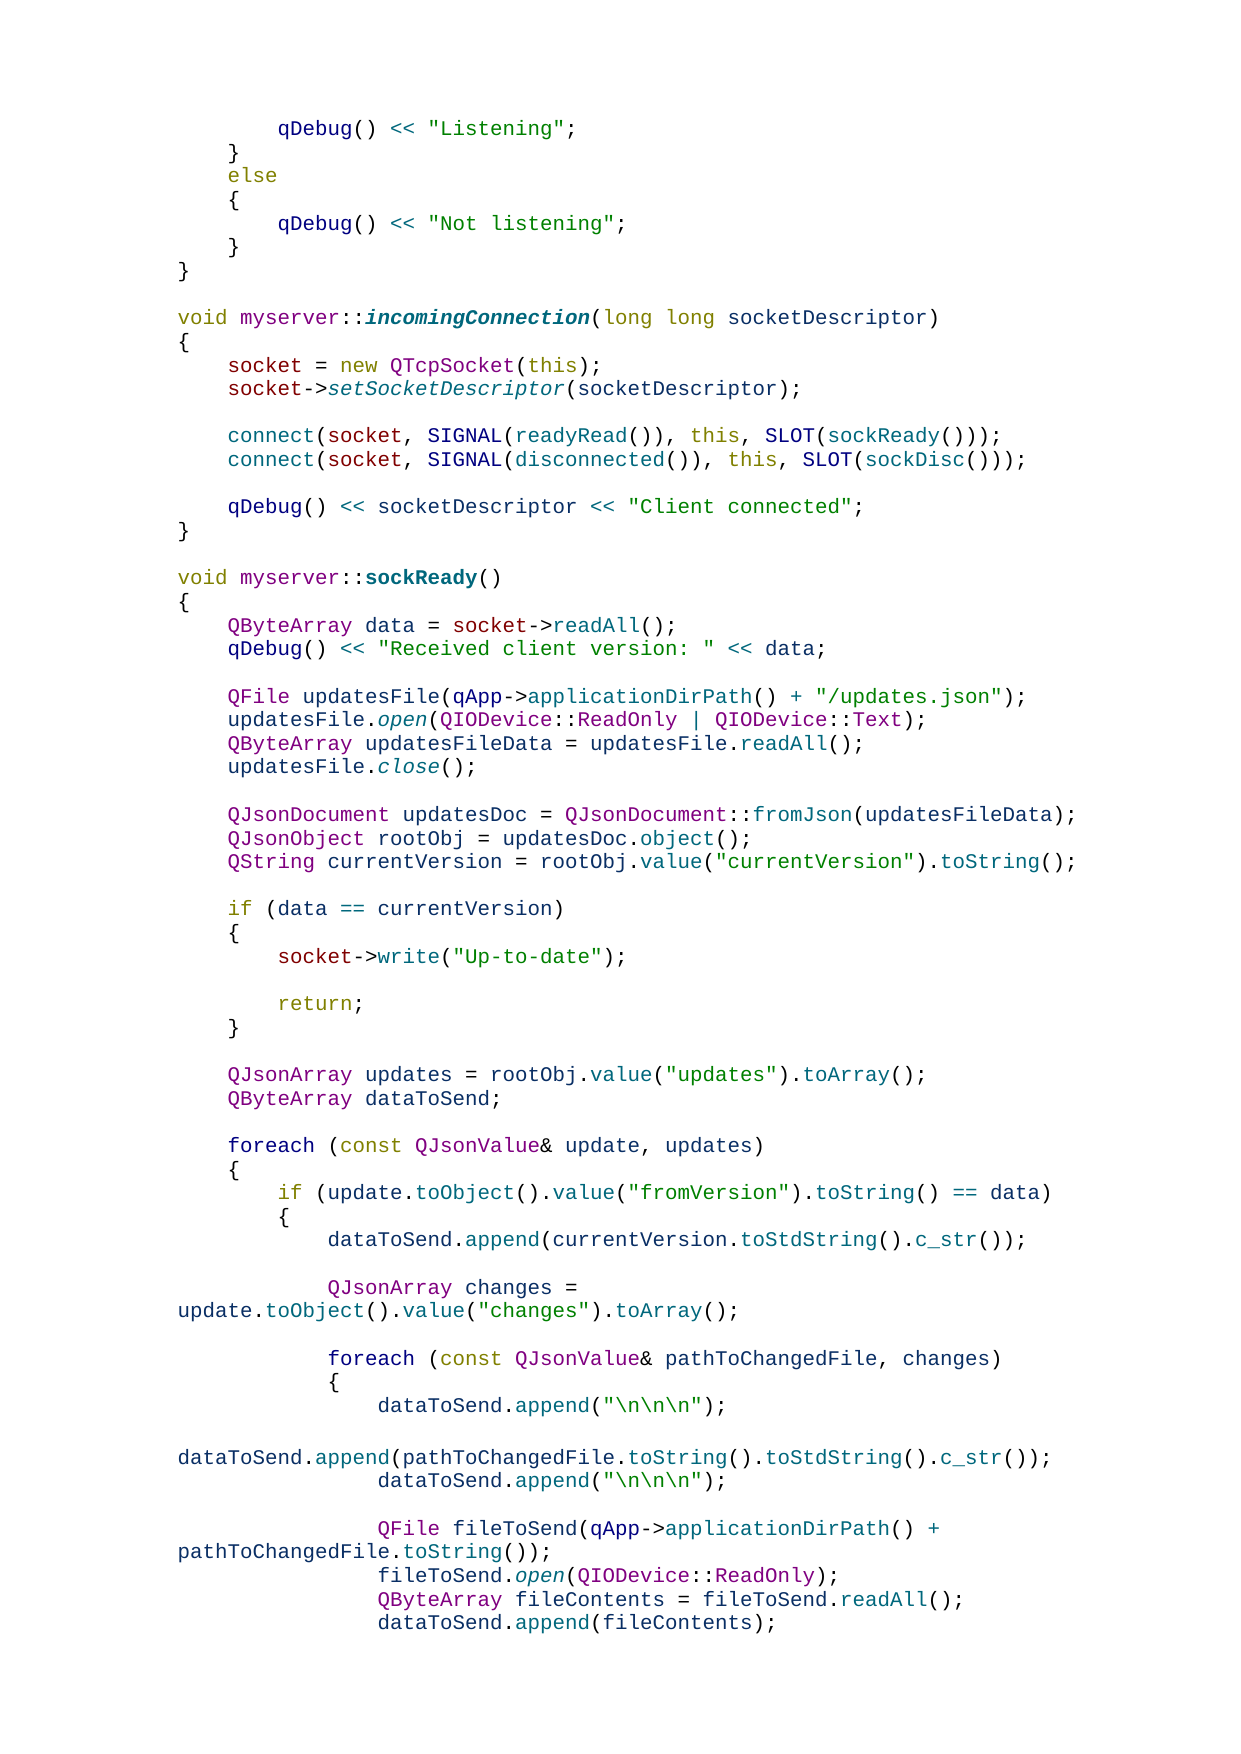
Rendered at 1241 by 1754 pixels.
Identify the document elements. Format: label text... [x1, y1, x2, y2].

text dataToSend.append("\n\n\n"); [177, 1470, 1152, 1494]
text updatesFile.open(QIODevice::ReadOnly | QIODevice::Text); [177, 709, 1152, 733]
text } [177, 260, 1152, 284]
text QFile updatesFile(qApp->applicationDirPath() + "/updates.json"); [177, 686, 1152, 709]
text QByteArray dataToSend; [177, 1088, 1152, 1111]
text socket->setSocketDescriptor(socketDescriptor); [177, 378, 1152, 402]
text { [177, 922, 1152, 946]
text updatesFile.close(); [177, 757, 1152, 780]
text { [177, 331, 1152, 354]
text foreach (const QJsonValue& pathToChangedFile, changes) [177, 1348, 1152, 1371]
text qDebug() << "Not listening"; [177, 213, 1152, 236]
text } [177, 236, 1152, 260]
text QByteArray fileContents = fileToSend.readAll(); [177, 1588, 1152, 1612]
text { [177, 591, 1152, 615]
text { [177, 189, 1152, 213]
text QByteArray updatesFileData = updatesFile.readAll(); [177, 733, 1152, 757]
text else [177, 165, 1152, 189]
text dataToSend.append(fileContents); [177, 1612, 1152, 1636]
text return; [177, 993, 1152, 1017]
text socket = new QTcpSocket(this); [177, 354, 1152, 378]
text QJsonDocument updatesDoc = QJsonDocument::fromJson(updatesFileData); [177, 804, 1152, 827]
text qDebug() << socketDescriptor << "Client connected"; [177, 496, 1152, 520]
text QJsonArray changes = update.toObject().value("changes").toArray(); [177, 1277, 1152, 1324]
text if (data == currentVersion) [177, 898, 1152, 922]
text qDebug() << "Listening"; [177, 118, 1152, 142]
text QJsonObject rootObj = updatesDoc.object(); [177, 827, 1152, 851]
text QString currentVersion = rootObj.value("currentVersion").toString(); [177, 851, 1152, 875]
text connect(socket, SIGNAL(disconnected()), this, SLOT(sockDisc())); [177, 449, 1152, 473]
text foreach (const QJsonValue& update, updates) [177, 1135, 1152, 1158]
text qDebug() << "Received client version: " << data; [177, 638, 1152, 662]
text { [177, 1371, 1152, 1395]
text fileToSend.open(QIODevice::ReadOnly); [177, 1565, 1152, 1588]
text connect(socket, SIGNAL(readyRead()), this, SLOT(sockReady())); [177, 426, 1152, 449]
text { [177, 1206, 1152, 1229]
text if (update.toObject().value("fromVersion").toString() == data) [177, 1182, 1152, 1206]
text QFile fileToSend(qApp->applicationDirPath() + pathToChangedFile.toString()); [177, 1518, 1152, 1565]
text dataToSend.append("\n\n\n"); [177, 1395, 1152, 1419]
text { [177, 1158, 1152, 1182]
text } [177, 1017, 1152, 1040]
text QByteArray data = socket->readAll(); [177, 615, 1152, 638]
text } [177, 520, 1152, 544]
text void myserver::incomingConnection(long long socketDescriptor) [177, 307, 1152, 331]
text socket->write("Up-to-date"); [177, 946, 1152, 969]
text void myserver::sockReady() [177, 567, 1152, 591]
text QJsonArray updates = rootObj.value("updates").toArray(); [177, 1064, 1152, 1088]
text dataToSend.append(pathToChangedFile.toString().toStdString().c_str()); [177, 1419, 1152, 1470]
text dataToSend.append(currentVersion.toStdString().c_str()); [177, 1229, 1152, 1253]
text } [177, 142, 1152, 165]
